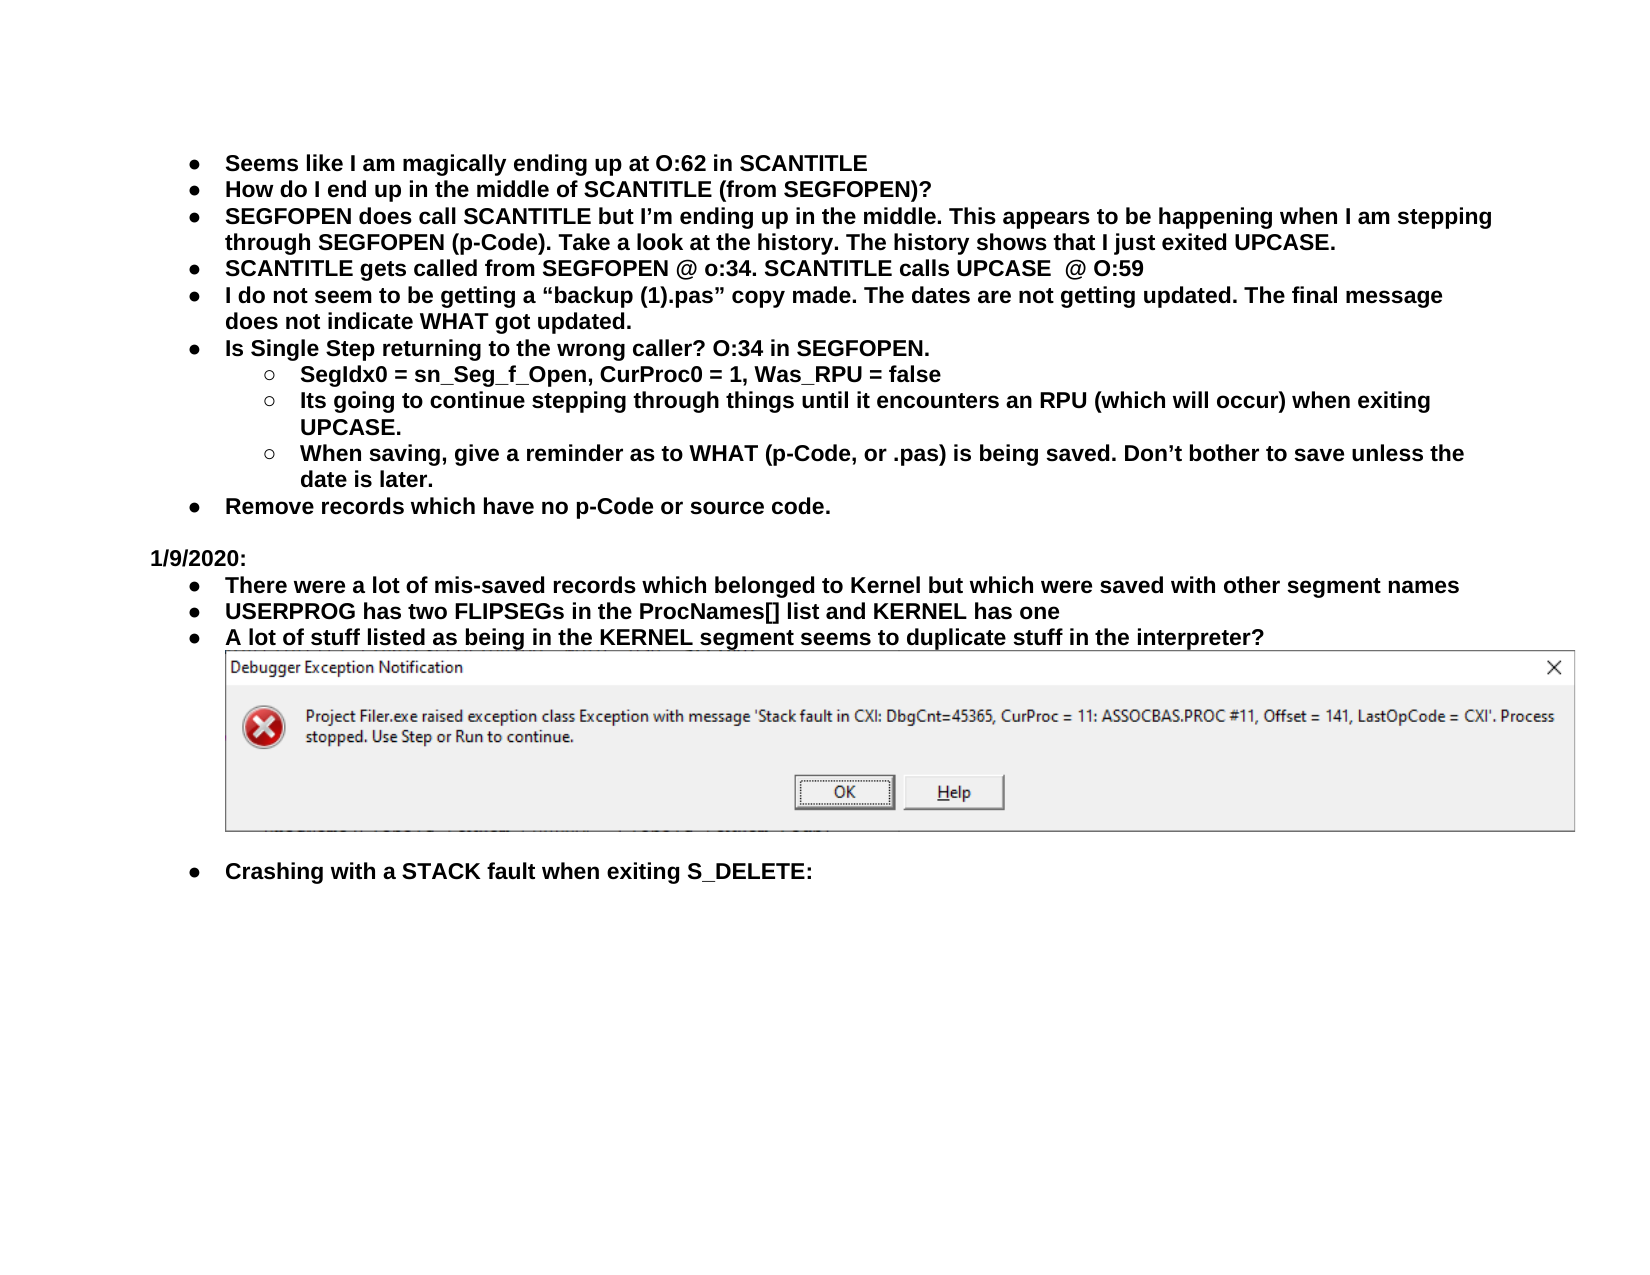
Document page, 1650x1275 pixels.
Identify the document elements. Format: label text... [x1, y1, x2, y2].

list SegIdx0 = sn_Seg_f_Open, CurProc0 = 1, Was_RPU = false [262, 361, 1500, 387]
text 1/9/2020: [150, 545, 1500, 572]
list I do not seem to be getting a “backup (1).pas” copy made. The dates are not getting updated. The final message does not indicate WHAT got updated. [187, 282, 1500, 334]
list Remove records which have no p-Code or source code. [187, 493, 1500, 519]
picture [225, 650, 1575, 832]
list Its going to continue stepping through things until it encounters an RPU (which will occur) when exiting UPCASE. [262, 387, 1500, 440]
list How do I end up in the middle of SCANTITLE (from SEGFOPEN)? [187, 176, 1500, 203]
list SEGFOPEN does call SCANTITLE but I’m ending up in the middle. This appears to be happening when I am stepping through SEGFOPEN (p-Code). Take a look at the history. The history shows that I just exited UPCASE. [187, 203, 1500, 255]
list Seems like I am magically ending up at O:62 in SCANTITLE [187, 150, 1500, 176]
list USERPROG has two FLIPSEGs in the ProcNames[] list and KERNEL has one [187, 598, 1500, 624]
list There were a lot of mis-saved records which belonged to Kernel but which were saved with other segment names [187, 572, 1500, 598]
list Crashing with a STACK fault when exiting S_DELETE: [187, 858, 1500, 885]
list A lot of stuff listed as being in the KERNEL segment seems to duplicate stuff in the interpreter? [187, 624, 1500, 651]
list Is Single Step returning to the wrong caller? O:34 in SEGFOPEN. [187, 334, 1500, 361]
list When saving, give a reminder as to WHAT (p-Code, or .pas) is being saved. Don’t bother to save unless the date is later. [262, 440, 1500, 493]
list SCANTITLE gets called from SEGFOPEN @ o:34. SCANTITLE calls UPCASE @ O:59 [187, 255, 1500, 282]
